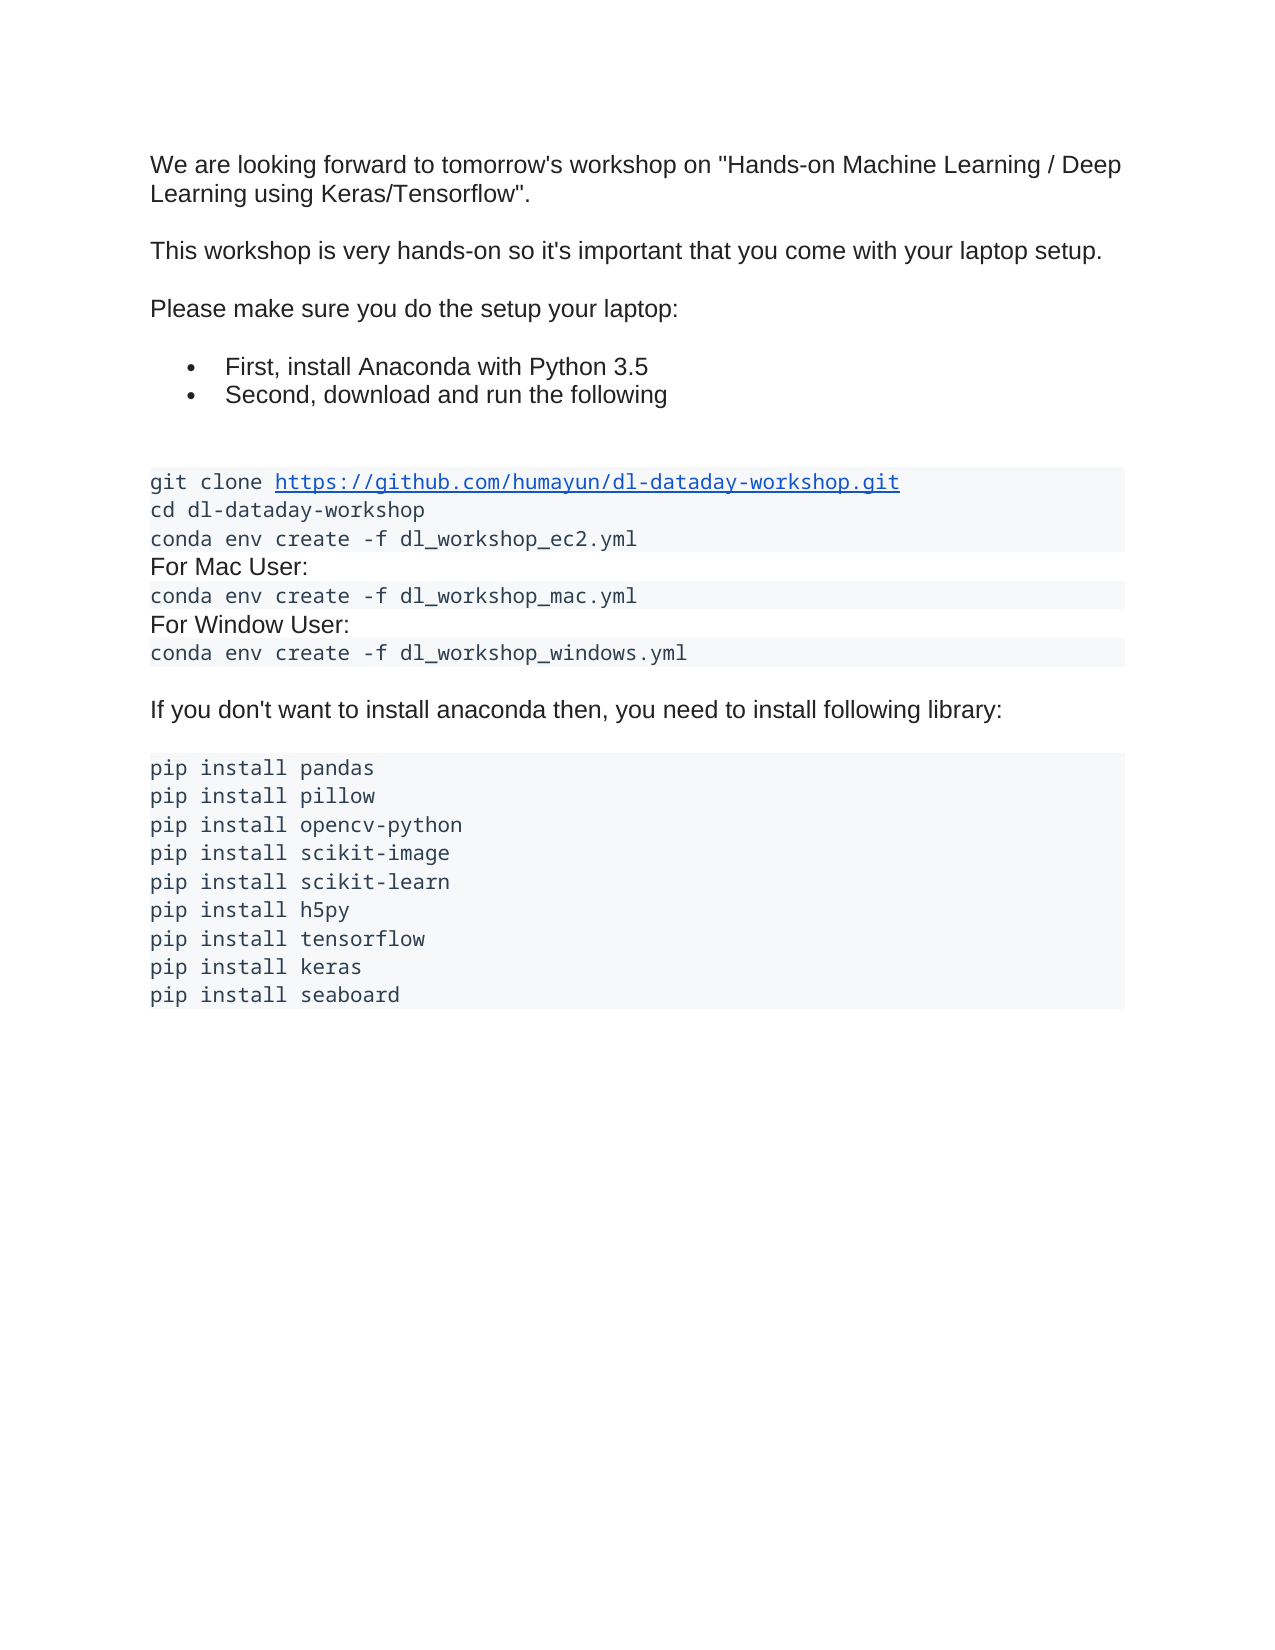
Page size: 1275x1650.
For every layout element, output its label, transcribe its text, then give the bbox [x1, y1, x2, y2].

text pip install keras [150, 952, 1125, 981]
text pip install pillow [150, 781, 1125, 810]
text pip install tensorflow [150, 924, 1125, 952]
text pip install scikit-image [150, 838, 1125, 867]
text We are looking forward to tomorrow's workshop on "Hands-on Machine Learning / Deep Learning using Keras/Tensorflow". [150, 150, 1125, 207]
list First, install Anaconda with Python 3.5 [187, 352, 1125, 380]
text Please make sure you do the setup your laptop: [150, 294, 1125, 322]
text This workshop is very hands-on so it's important that you come with your laptop setup. [150, 236, 1125, 265]
text cd dl-dataday-workshop conda env create -f dl_workshop_ec2.yml [150, 496, 1125, 552]
list Second, download and run the following [187, 380, 1125, 409]
text pip install h5py [150, 895, 1125, 924]
text conda env create -f dl_workshop_mac.yml [150, 581, 1125, 609]
text pip install pandas [150, 753, 1125, 781]
text conda env create -f dl_workshop_windows.yml [150, 638, 1125, 667]
text pip install opencv-python [150, 810, 1125, 838]
text If you don't want to install anaconda then, you need to install following library: [150, 696, 1125, 724]
text git clone https://github.com/humayun/dl-dataday-workshop.git [150, 467, 1125, 496]
text pip install scikit-learn [150, 867, 1125, 895]
text For Window User: [150, 609, 1125, 638]
text pip install seaboard [150, 981, 1125, 1009]
text For Mac User: [150, 552, 1125, 581]
